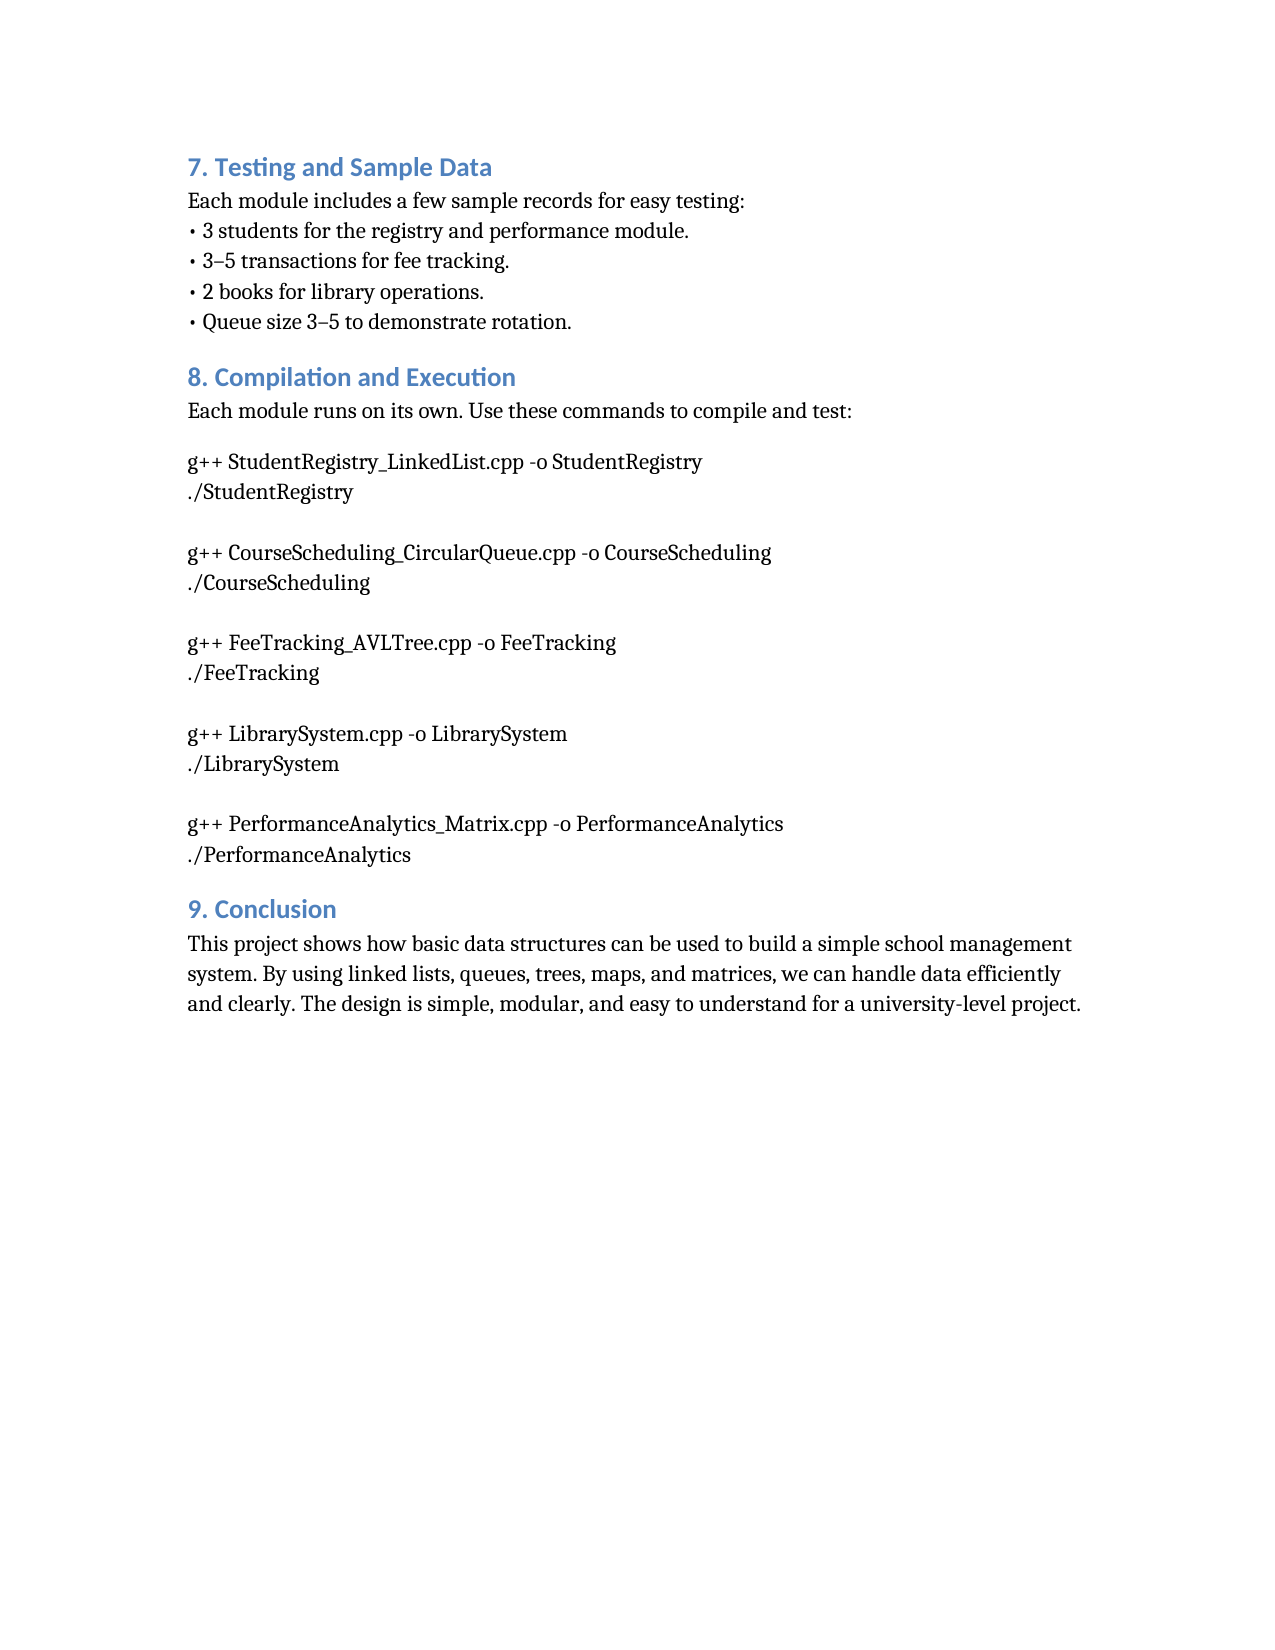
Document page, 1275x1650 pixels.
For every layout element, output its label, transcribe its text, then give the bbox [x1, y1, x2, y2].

text Each module runs on its own. Use these commands to compile and test: [187, 398, 1087, 424]
text Each module includes a few sample records for easy testing: • 3 students for the registry and performance module. • 3–5 transactions for fee tracking. • 2 books for library operations. • Queue size 3–5 to demonstrate rotation. [187, 188, 1087, 335]
subtitle 9. Conclusion [187, 892, 1087, 926]
text This project shows how basic data structures can be used to build a simple school management system. By using linked lists, queues, trees, maps, and matrices, we can handle data efficiently and clearly. The design is simple, modular, and easy to understand for a university-level project. [187, 930, 1087, 1017]
text g++ StudentRegistry_LinkedList.cpp -o StudentRegistry ./StudentRegistry g++ CourseScheduling_CircularQueue.cpp -o CourseScheduling ./CourseScheduling g++ FeeTracking_AVLTree.cpp -o FeeTracking ./FeeTracking g++ LibrarySystem.cpp -o LibrarySystem ./LibrarySystem g++ PerformanceAnalytics_Matrix.cpp -o PerformanceAnalytics ./PerformanceAnalytics [187, 449, 1087, 868]
subtitle 8. Compilation and Execution [187, 360, 1087, 393]
subtitle 7. Testing and Sample Data [187, 150, 1087, 183]
